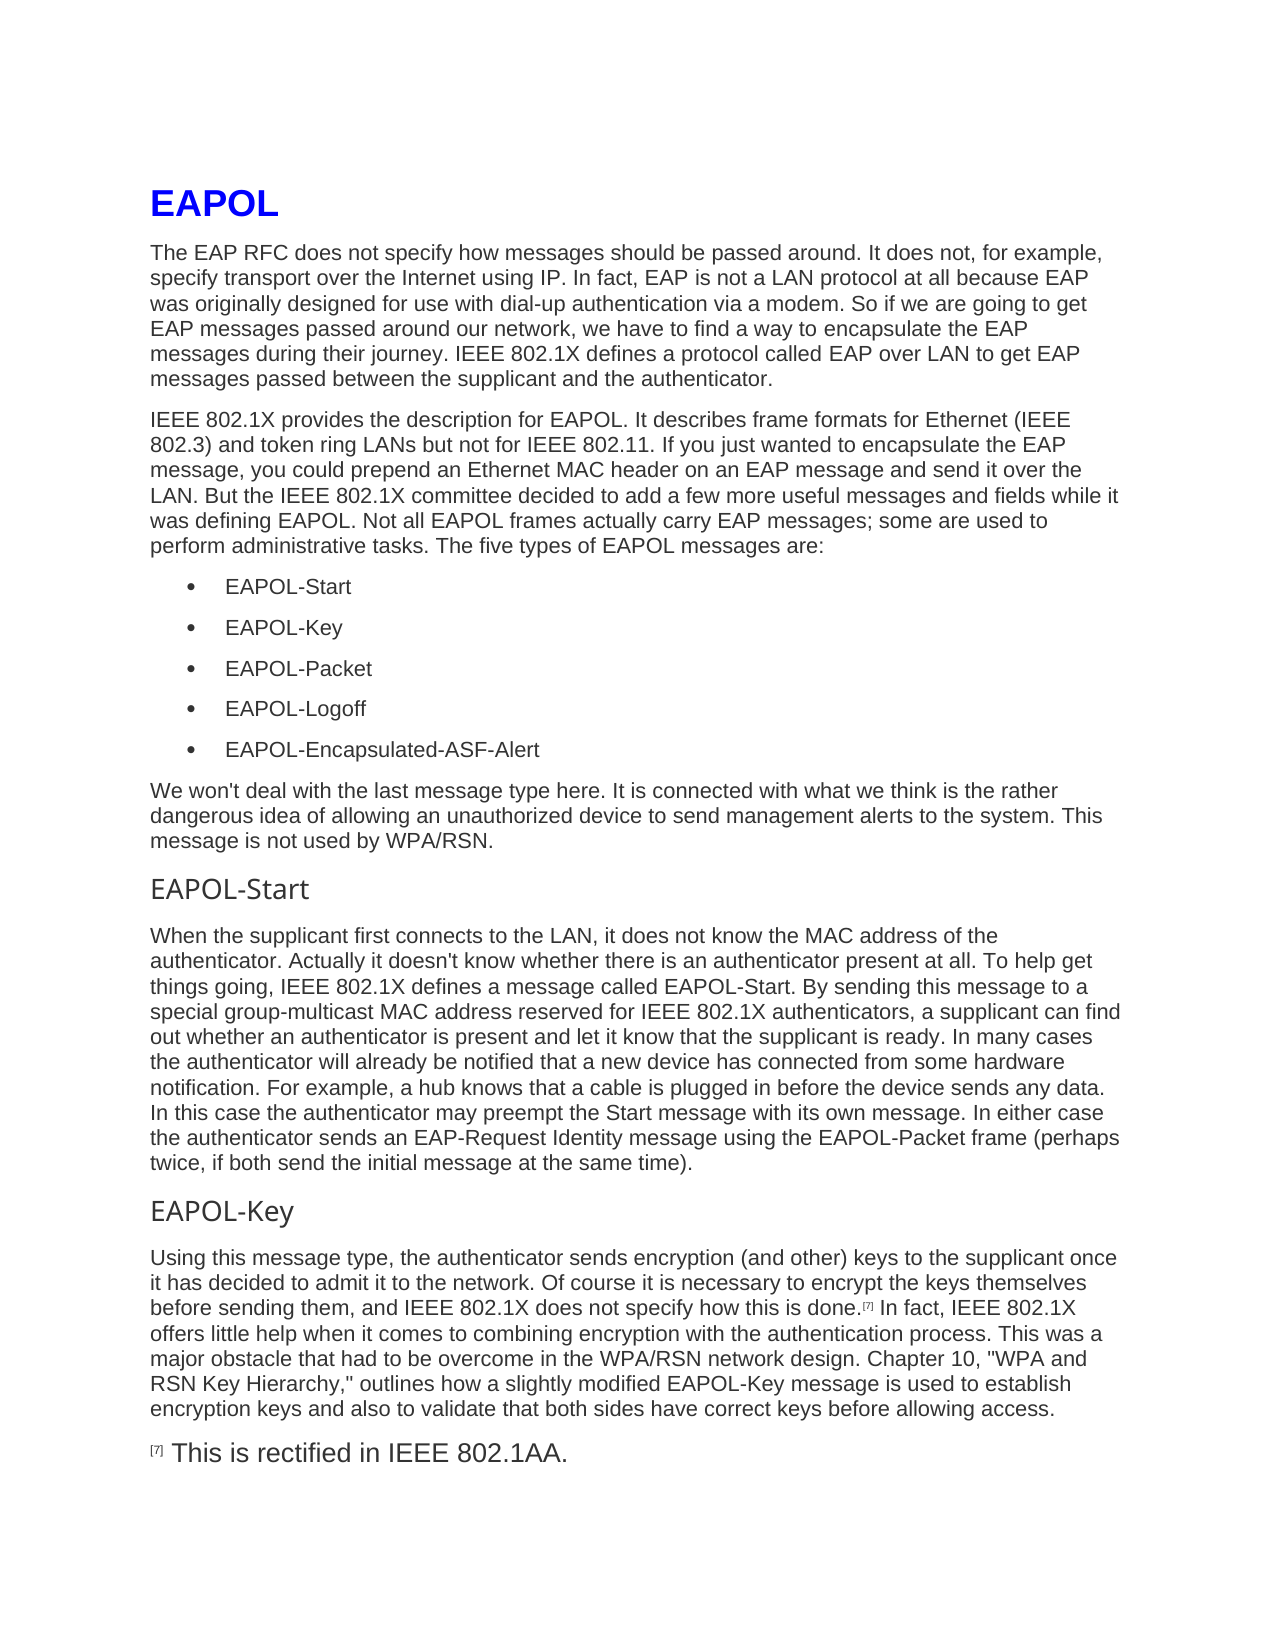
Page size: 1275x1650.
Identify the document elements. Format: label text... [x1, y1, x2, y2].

text Using this message type, the authenticator sends encryption (and other) keys to the supplicant once it has decided to admit it to the network. Of course it is necessary to encrypt the keys themselves before sending them, and IEEE 802.1X does not specify how this is done.[7] In fact, IEEE 802.1X offers little help when it comes to combining encryption with the authentication process. This was a major obstacle that had to be overcome in the WPA/RSN network design. Chapter 10, "WPA and RSN Key Hierarchy," outlines how a slightly modified EAPOL-Key message is used to establish encryption keys and also to validate that both sides have correct keys before allowing access. [150, 1245, 1125, 1421]
list EAPOL-Start [187, 574, 1125, 599]
list EAPOL-Logoff [187, 696, 1125, 721]
list EAPOL-Key [187, 614, 1125, 640]
text EAPOL-Key [150, 1191, 1125, 1229]
text EAPOL-Start [150, 869, 1125, 907]
text When the supplicant first connects to the LAN, it does not know the MAC address of the authenticator. Actually it doesn't know whether there is an authenticator present at all. To help get things going, IEEE 802.1X defines a message called EAPOL-Start. By sending this message to a special group-multicast MAC address reserved for IEEE 802.1X authenticators, a supplicant can find out whether an authenticator is present and let it know that the supplicant is ready. In many cases the authenticator will already be notified that a new device has connected from some hardware notification. For example, a hub knows that a cable is plugged in before the device sends any data. In this case the authenticator may preempt the Start message with its own message. In either case the authenticator sends an EAP-Request Identity message using the EAPOL-Packet frame (perhaps twice, if both send the initial message at the same time). [150, 923, 1125, 1175]
text The EAP RFC does not specify how messages should be passed around. It does not, for example, specify transport over the Internet using IP. In fact, EAP is not a LAN protocol at all because EAP was originally designed for use with dial-up authentication via a modem. So if we are going to get EAP messages passed around our network, we have to find a way to encapsulate the EAP messages during their journey. IEEE 802.1X defines a protocol called EAP over LAN to get EAP messages passed between the supplicant and the authenticator. [150, 240, 1125, 391]
text IEEE 802.1X provides the description for EAPOL. It describes frame formats for Ethernet (IEEE 802.3) and token ring LANs but not for IEEE 802.11. If you just wanted to encapsulate the EAP message, you could prepend an Ethernet MAC header on an EAP message and send it over the LAN. But the IEEE 802.1X committee decided to add a few more useful messages and fields while it was defining EAPOL. Not all EAPOL frames actually carry EAP messages; some are used to perform administrative tasks. The five types of EAPOL messages are: [150, 407, 1125, 558]
list EAPOL-Packet [187, 655, 1125, 681]
text We won't deal with the last message type here. It is connected with what we think is the rather dangerous idea of allowing an unauthorized device to send management alerts to the system. This message is not used by WPA/RSN. [150, 778, 1125, 853]
text [7] This is rectified in IEEE 802.1AA. [150, 1437, 1125, 1468]
list EAPOL-Encapsulated-ASF-Alert [187, 737, 1125, 762]
text EAPOL [150, 181, 1125, 224]
